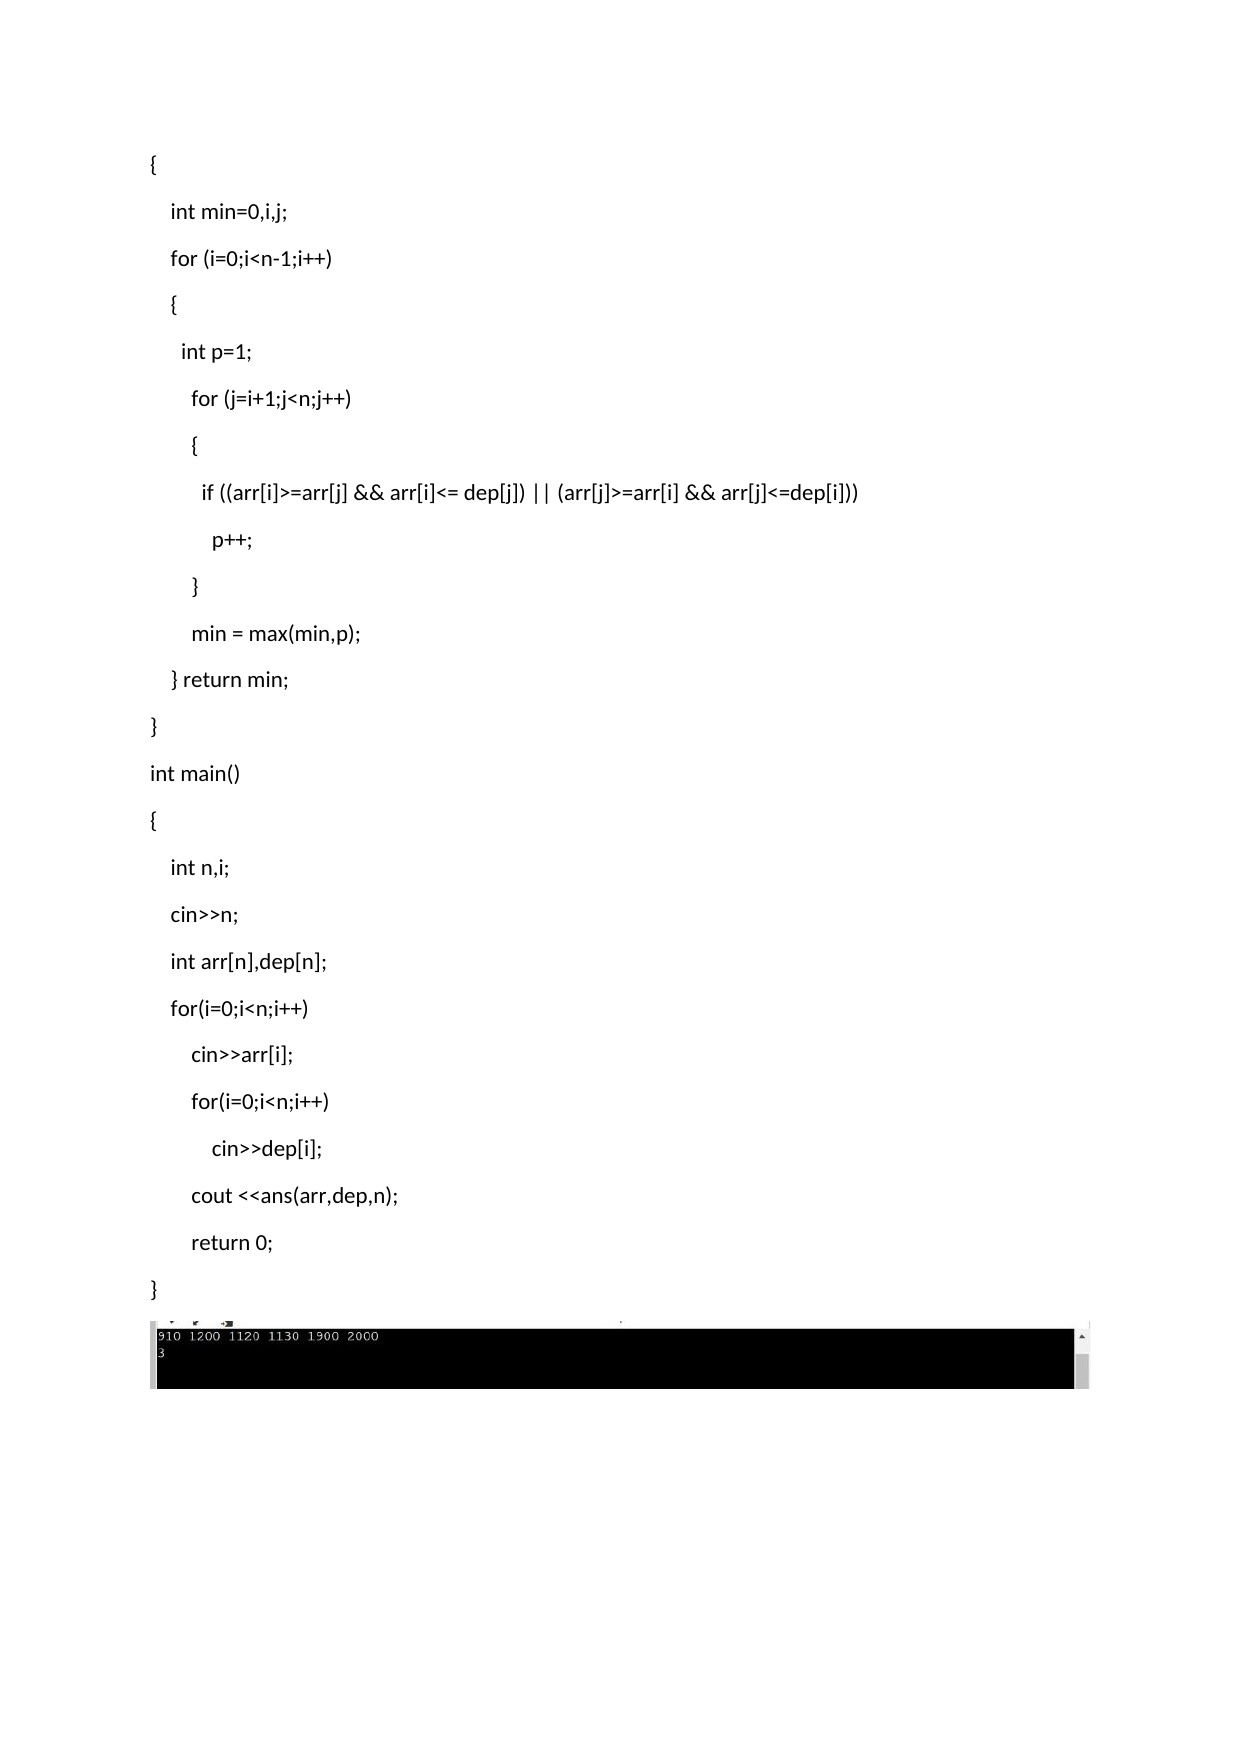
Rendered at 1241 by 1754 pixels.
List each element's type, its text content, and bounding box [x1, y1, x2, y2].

text for (i=0;i<n-1;i++) [150, 244, 1090, 272]
text for(i=0;i<n;i++) [150, 994, 1090, 1022]
text int main() [150, 759, 1090, 787]
text for(i=0;i<n;i++) [150, 1087, 1090, 1116]
text } [150, 1275, 1090, 1303]
text int min=0,i,j; [150, 197, 1090, 225]
text } return min; [150, 666, 1090, 694]
text } [150, 712, 1090, 741]
picture [150, 1321, 1091, 1389]
text p++; [150, 525, 1090, 553]
text min = max(min,p); [150, 619, 1090, 647]
text { [150, 150, 1090, 178]
text for (j=i+1;j<n;j++) [150, 384, 1090, 412]
text } [150, 572, 1090, 600]
text cin>>n; [150, 900, 1090, 928]
text if ((arr[i]>=arr[j] && arr[i]<= dep[j]) || (arr[j]>=arr[i] && arr[j]<=dep[i])) [150, 478, 1090, 506]
text { [150, 431, 1090, 459]
text return 0; [150, 1228, 1090, 1256]
text { [150, 291, 1090, 319]
text int n,i; [150, 853, 1090, 881]
text int p=1; [150, 337, 1090, 366]
text cin>>dep[i]; [150, 1134, 1090, 1162]
text int arr[n],dep[n]; [150, 947, 1090, 975]
text cout <<ans(arr,dep,n); [150, 1181, 1090, 1209]
text { [150, 806, 1090, 834]
text cin>>arr[i]; [150, 1041, 1090, 1069]
